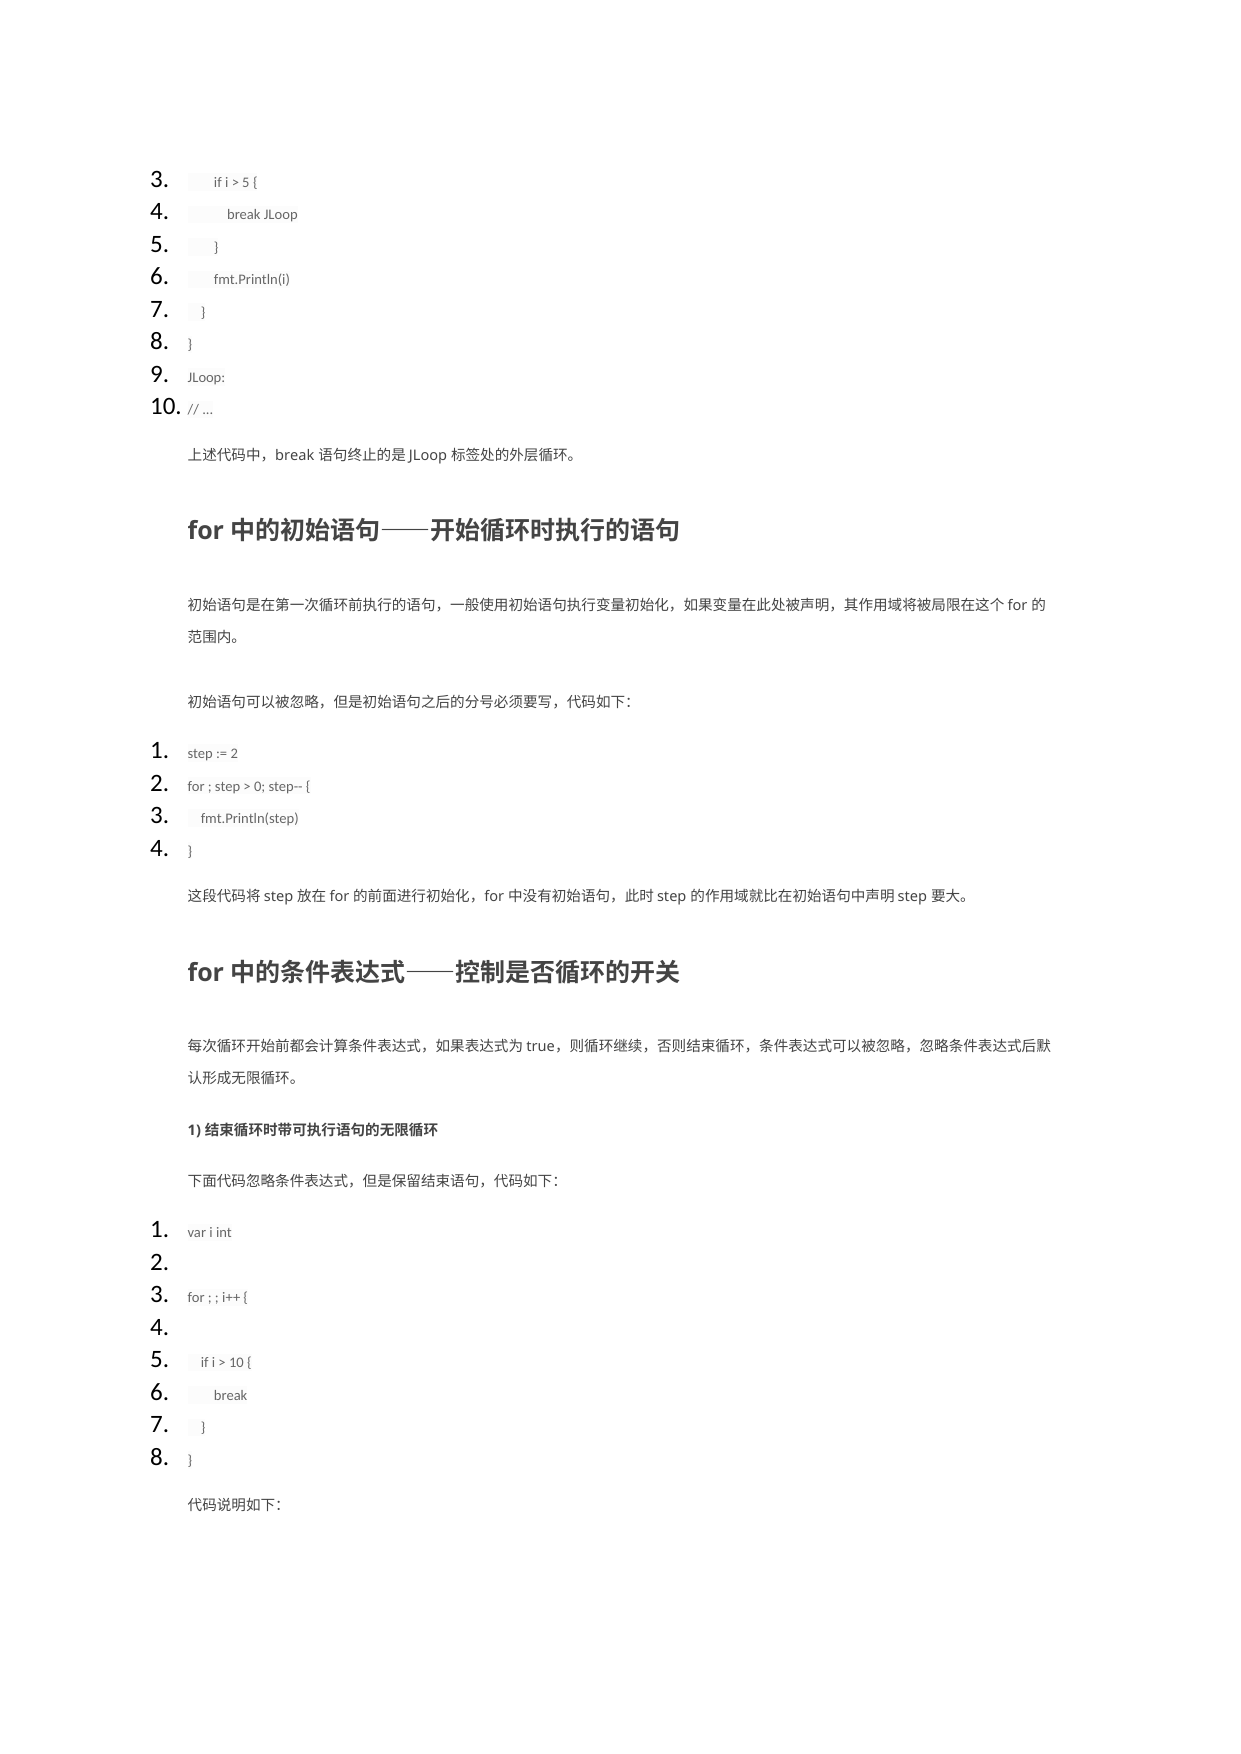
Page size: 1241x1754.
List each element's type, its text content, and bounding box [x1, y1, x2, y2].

list } [150, 324, 1053, 357]
text 初始语句是在第一次循环前执行的语句，一般使用初始语句执行变量初始化，如果变量在此处被声明，其作用域将被局限在这个 for 的范围内。 初始语句可以被忽略，但是初始语句之后的分号必须要写，代码如下： [187, 588, 1053, 718]
list fmt.Println(step) [150, 798, 1053, 831]
text 每次循环开始前都会计算条件表达式，如果表达式为 true，则循环继续，否则结束循环，条件表达式可以被忽略，忽略条件表达式后默认形成无限循环。 [187, 1029, 1053, 1094]
list fmt.Println(i) [150, 259, 1053, 292]
list var i int [150, 1212, 1053, 1245]
list break [150, 1375, 1053, 1407]
list for ; ; i++ { [150, 1277, 1053, 1310]
text 上述代码中，break 语句终止的是 JLoop 标签处的外层循环。 [187, 438, 1053, 470]
list } [150, 1407, 1053, 1440]
text 这段代码将 step 放在 for 的前面进行初始化，for 中没有初始语句，此时 step 的作用域就比在初始语句中声明 step 要大。 [187, 879, 1053, 911]
list if i > 10 { [150, 1342, 1053, 1375]
text 代码说明如下： [187, 1488, 1053, 1521]
subtitle 1) 结束循环时带可执行语句的无限循环 [187, 1113, 1053, 1145]
list } [150, 831, 1053, 863]
list step := 2 [150, 733, 1053, 766]
list } [150, 227, 1053, 259]
list JLoop: [150, 357, 1053, 389]
subtitle for 中的初始语句——开始循环时执行的语句 [187, 496, 1053, 561]
list if i > 5 { [150, 162, 1053, 194]
subtitle for 中的条件表达式——控制是否循环的开关 [187, 938, 1053, 1003]
list break JLoop [150, 194, 1053, 227]
list } [150, 292, 1053, 324]
list } [150, 1440, 1053, 1472]
list // ... [150, 389, 1053, 422]
text 下面代码忽略条件表达式，但是保留结束语句，代码如下： [187, 1164, 1053, 1197]
list for ; step > 0; step-- { [150, 766, 1053, 798]
